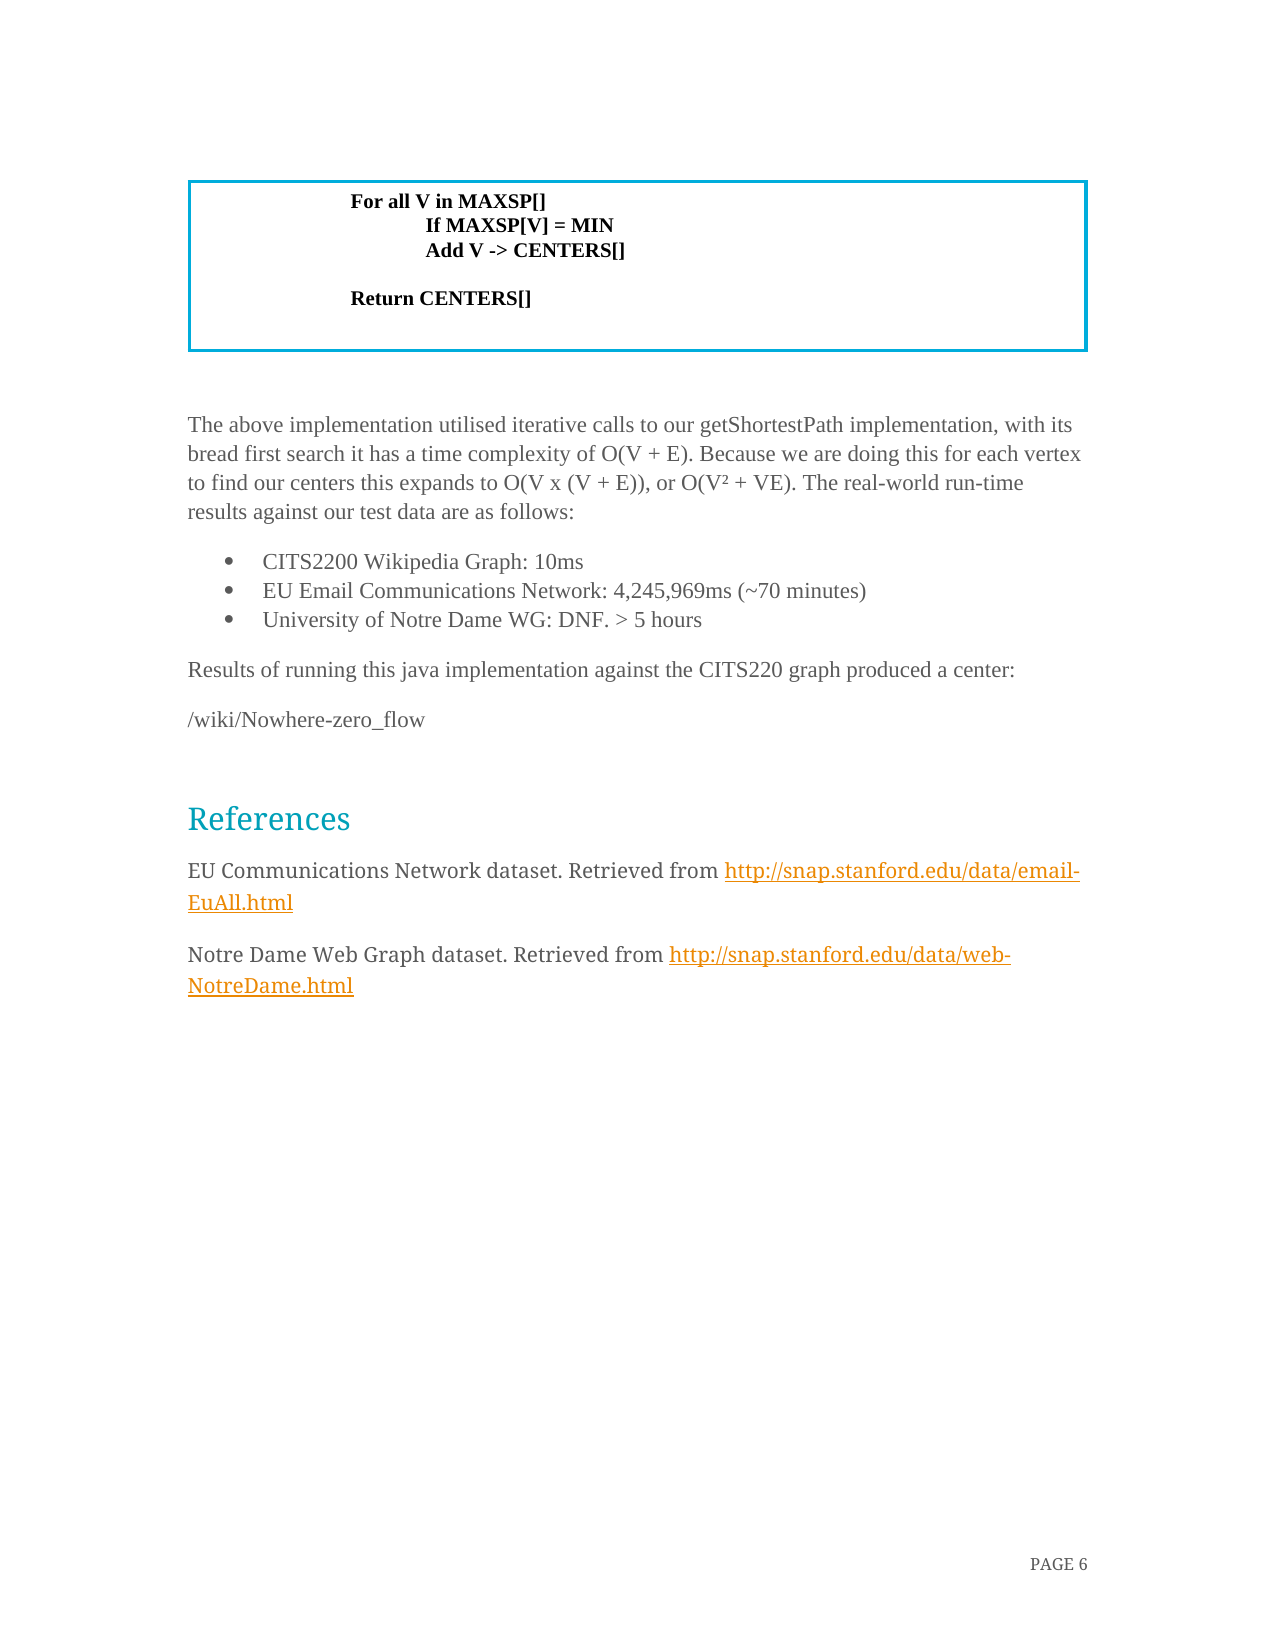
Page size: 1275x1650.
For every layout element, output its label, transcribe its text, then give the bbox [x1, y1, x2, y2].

text EU Communications Network dataset. Retrieved from http://snap.stanford.edu/data/email-EuAll.html [187, 856, 1087, 916]
text /wiki/Nowhere-zero_flow [187, 706, 1087, 732]
text The above implementation utilised iterative calls to our getShortestPath implementation, with its bread first search it has a time complexity of O(V + E). Because we are doing this for each vertex to find our centers this expands to O(V x (V + E)), or O(V² + VE). The real-world run-time results against our test data are as follows: [187, 411, 1087, 525]
text Notre Dame Web Graph dataset. Retrieved from http://snap.stanford.edu/data/web-NotreDame.html [187, 940, 1087, 999]
list EU Email Communications Network: 4,245,969ms (~70 minutes) [225, 577, 1087, 603]
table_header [191, 183, 1084, 348]
subtitle References [187, 797, 1087, 840]
text Results of running this java implementation against the CITS220 graph produced a center: [187, 656, 1087, 682]
list University of Notre Dame WG: DNF. > 5 hours [225, 606, 1087, 632]
list CITS2200 Wikipedia Graph: 10ms [225, 548, 1087, 574]
